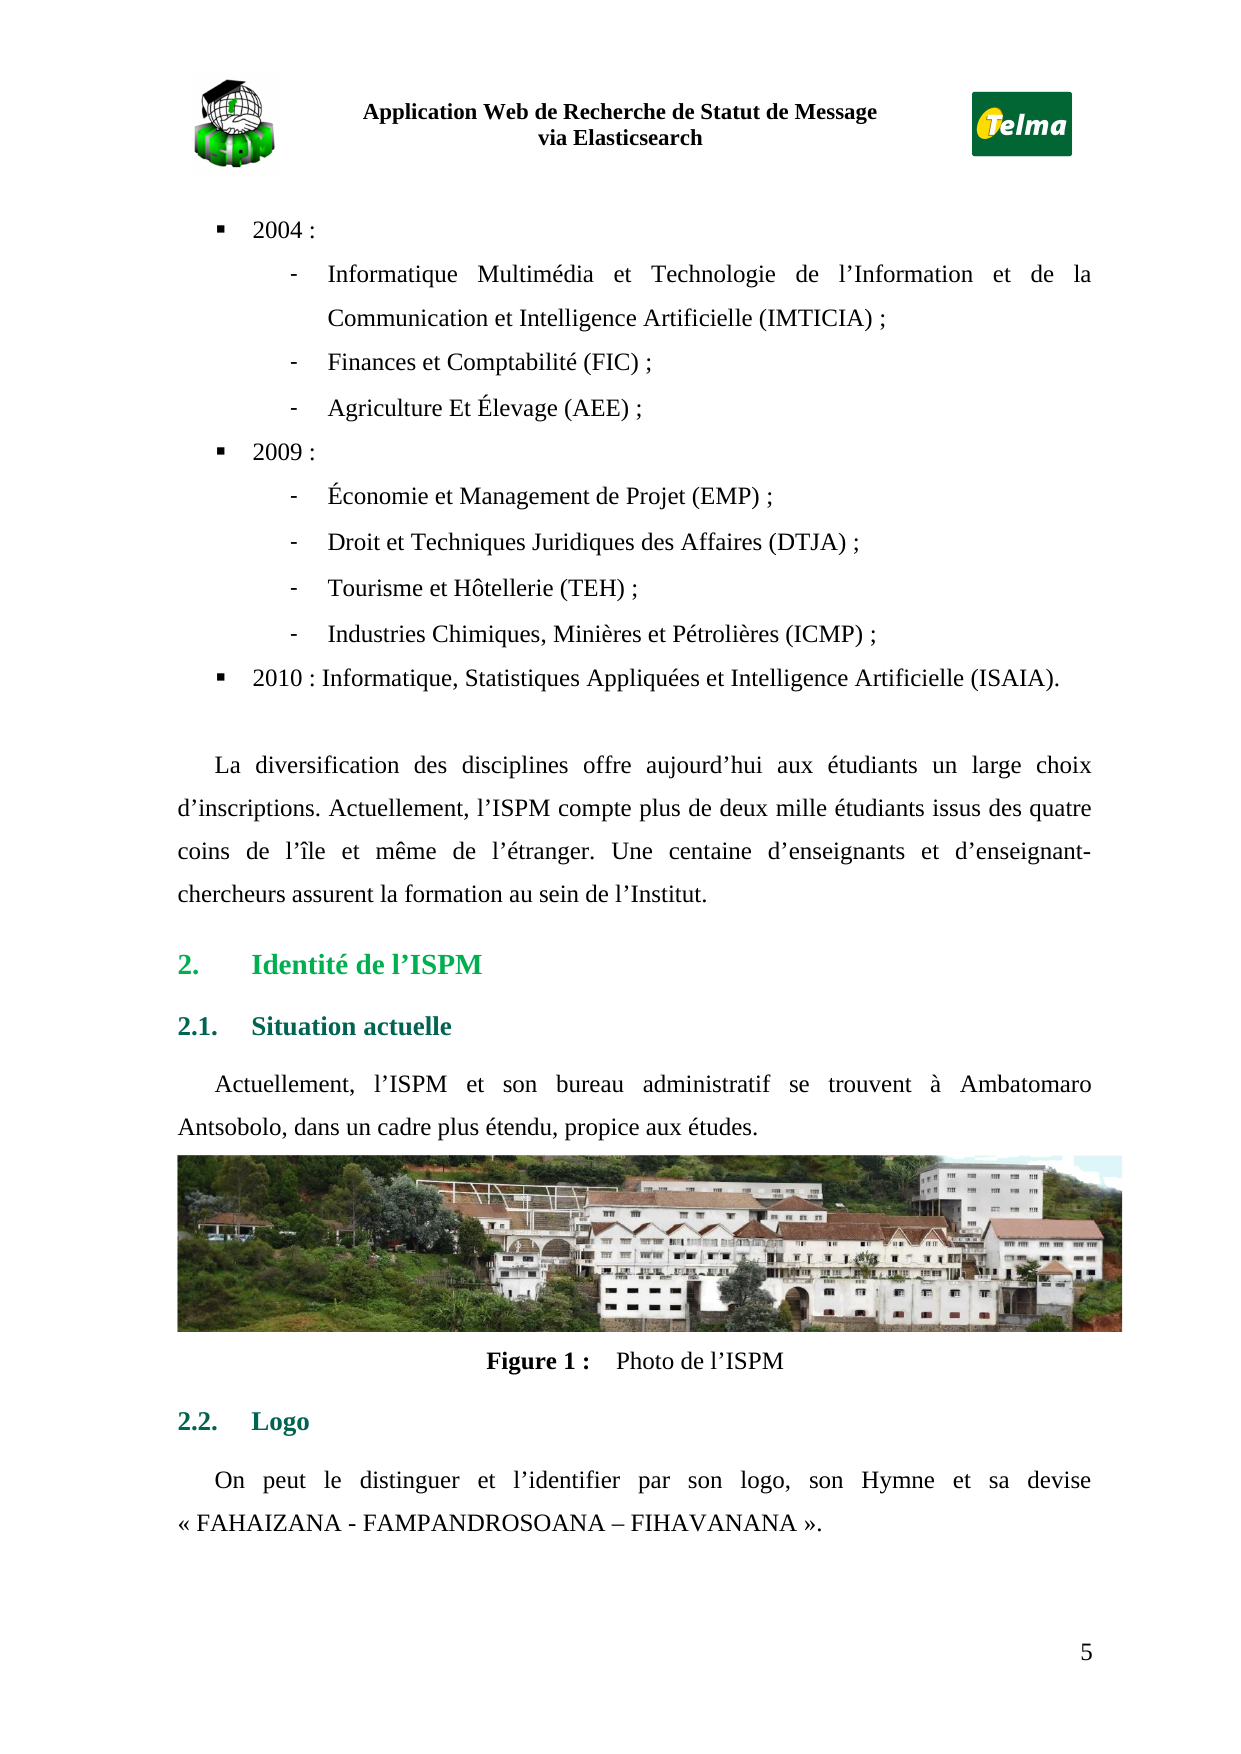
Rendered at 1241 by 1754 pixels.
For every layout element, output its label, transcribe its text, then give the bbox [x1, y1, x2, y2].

list 2009 : [215, 437, 1093, 466]
picture [962, 80, 1082, 169]
subtitle Logo [177, 1406, 1093, 1437]
list Agriculture Et Élevage (AEE) ; [290, 392, 1093, 422]
list Industries Chimiques, Minières et Pétrolières (ICMP) ; [290, 618, 1093, 648]
picture [188, 73, 281, 176]
list 2004 : [215, 215, 1093, 243]
text Actuellement, l’ISPM et son bureau administratif se trouvent à Ambatomaro Antsobolo, dans un cadre plus étendu, propice aux études. [177, 1069, 1093, 1141]
list Droit et Techniques Juridiques des Affaires (DTJA) ; [290, 526, 1093, 557]
subtitle Identité de l’ISPM [177, 947, 1093, 981]
subtitle Situation actuelle [177, 1010, 1093, 1041]
text Photo de l’ISPM [177, 1346, 1093, 1374]
picture [177, 1155, 1123, 1332]
text On peut le distinguer et l’identifier par son logo, son Hymne et sa devise « FAHAIZANA - FAMPANDROSOANA – FIHAVANANA ». [177, 1465, 1093, 1537]
list Économie et Management de Projet (EMP) ; [290, 481, 1093, 511]
list Tourisme et Hôtellerie (TEH) ; [290, 572, 1093, 602]
text La diversification des disciplines offre aujourd’hui aux étudiants un large choix d’inscriptions. Actuellement, l’ISPM compte plus de deux mille étudiants issus des quatre coins de l’île et même de l’étranger. Une centaine d’enseignants et d’enseignant-chercheurs assurent la formation au sein de l’Institut. [177, 750, 1093, 908]
list Finances et Comptabilité (FIC) ; [290, 346, 1093, 376]
list 2010 : Informatique, Statistiques Appliquées et Intelligence Artificielle (ISAIA). [215, 663, 1093, 692]
list Informatique Multimédia et Technologie de l’Information et de la Communication et Intelligence Artificielle (IMTICIA) ; [290, 258, 1093, 332]
